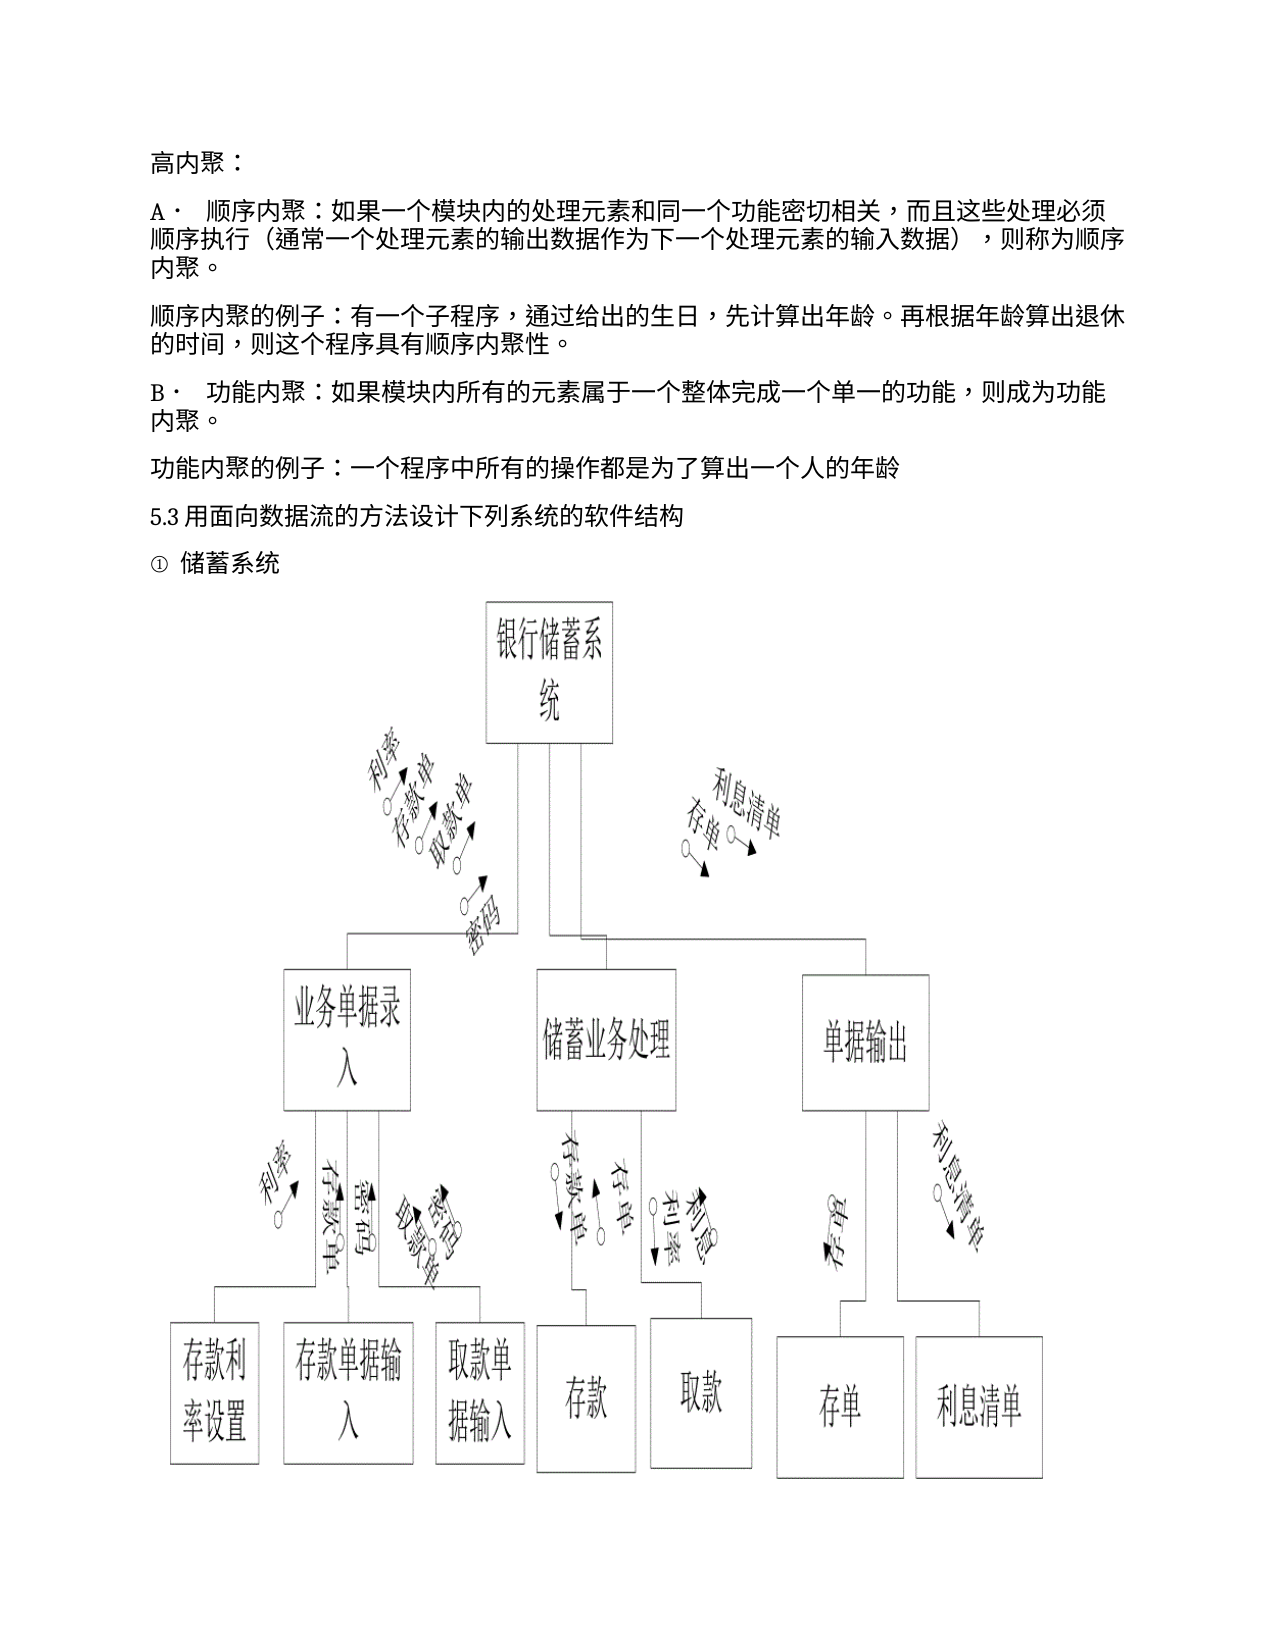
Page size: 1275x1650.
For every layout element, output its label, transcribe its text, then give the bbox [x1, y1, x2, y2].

text B． 功能内聚：如果模块内所有的元素属于一个整体完成一个单一的功能，则成为功能内聚。 [150, 379, 1125, 436]
text 5.3 用面向数据流的方法设计下列系统的软件结构 [150, 502, 1125, 531]
text ①储蓄系统 [150, 550, 1125, 579]
text A． 顺序内聚：如果一个模块内的处理元素和同一个功能密切相关，而且这些处理必须顺序执行（通常一个处理元素的输出数据作为下一个处理元素的输入数据），则称为顺序内聚。 [150, 197, 1125, 284]
picture [168, 597, 1044, 1482]
text 高内聚： [150, 150, 1125, 179]
text 功能内聚的例子：一个程序中所有的操作都是为了算出一个人的年龄 [150, 455, 1125, 484]
text 顺序内聚的例子：有一个子程序，通过给出的生日，先计算出年龄。再根据年龄算出退休的时间，则这个程序具有顺序内聚性。 [150, 302, 1125, 360]
